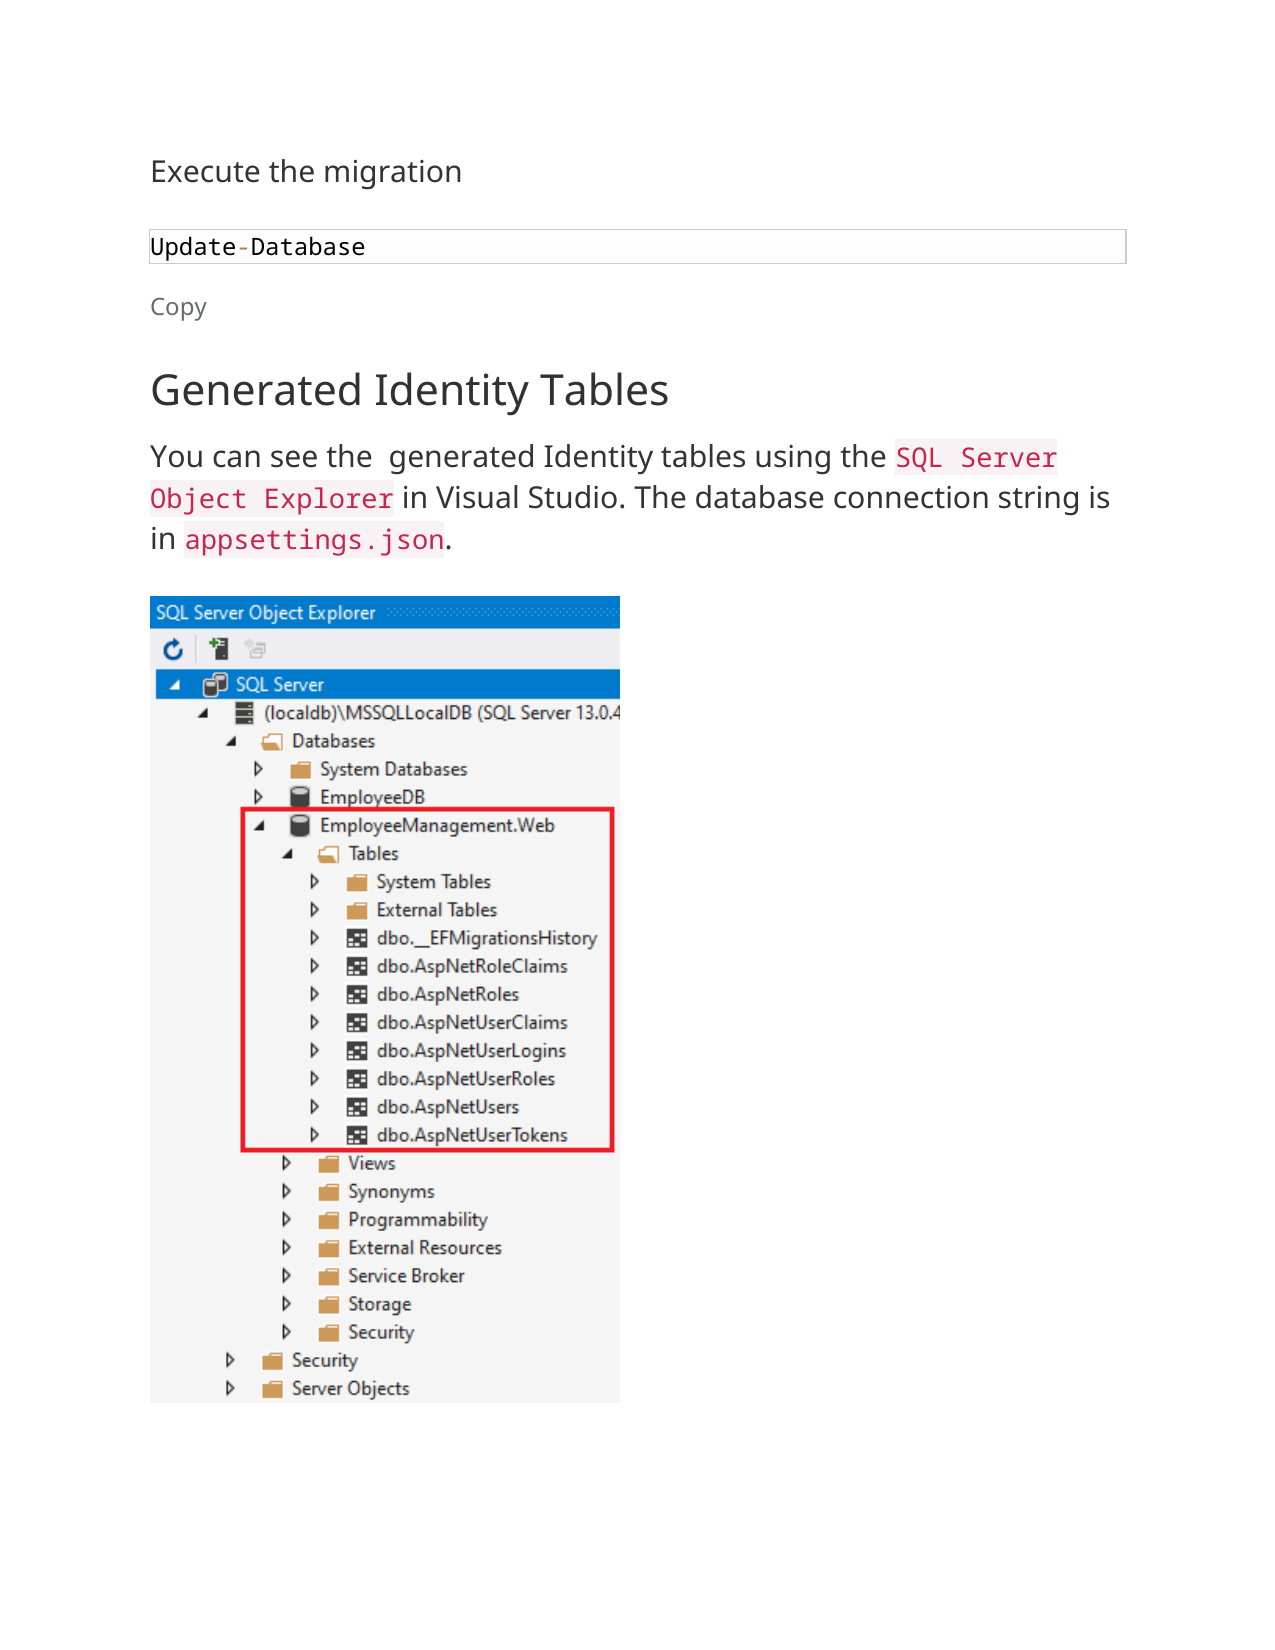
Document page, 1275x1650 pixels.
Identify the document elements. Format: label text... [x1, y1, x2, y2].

text You can see the generated Identity tables using the SQL Server Object Explorer in Visual Studio. The database connection string is in appsettings.json. [150, 435, 1125, 559]
text Update-Database [150, 230, 1125, 263]
text Copy [150, 289, 1125, 322]
text Generated Identity Tables [150, 359, 1125, 418]
text Execute the migration [150, 150, 1125, 191]
picture [150, 596, 620, 1403]
